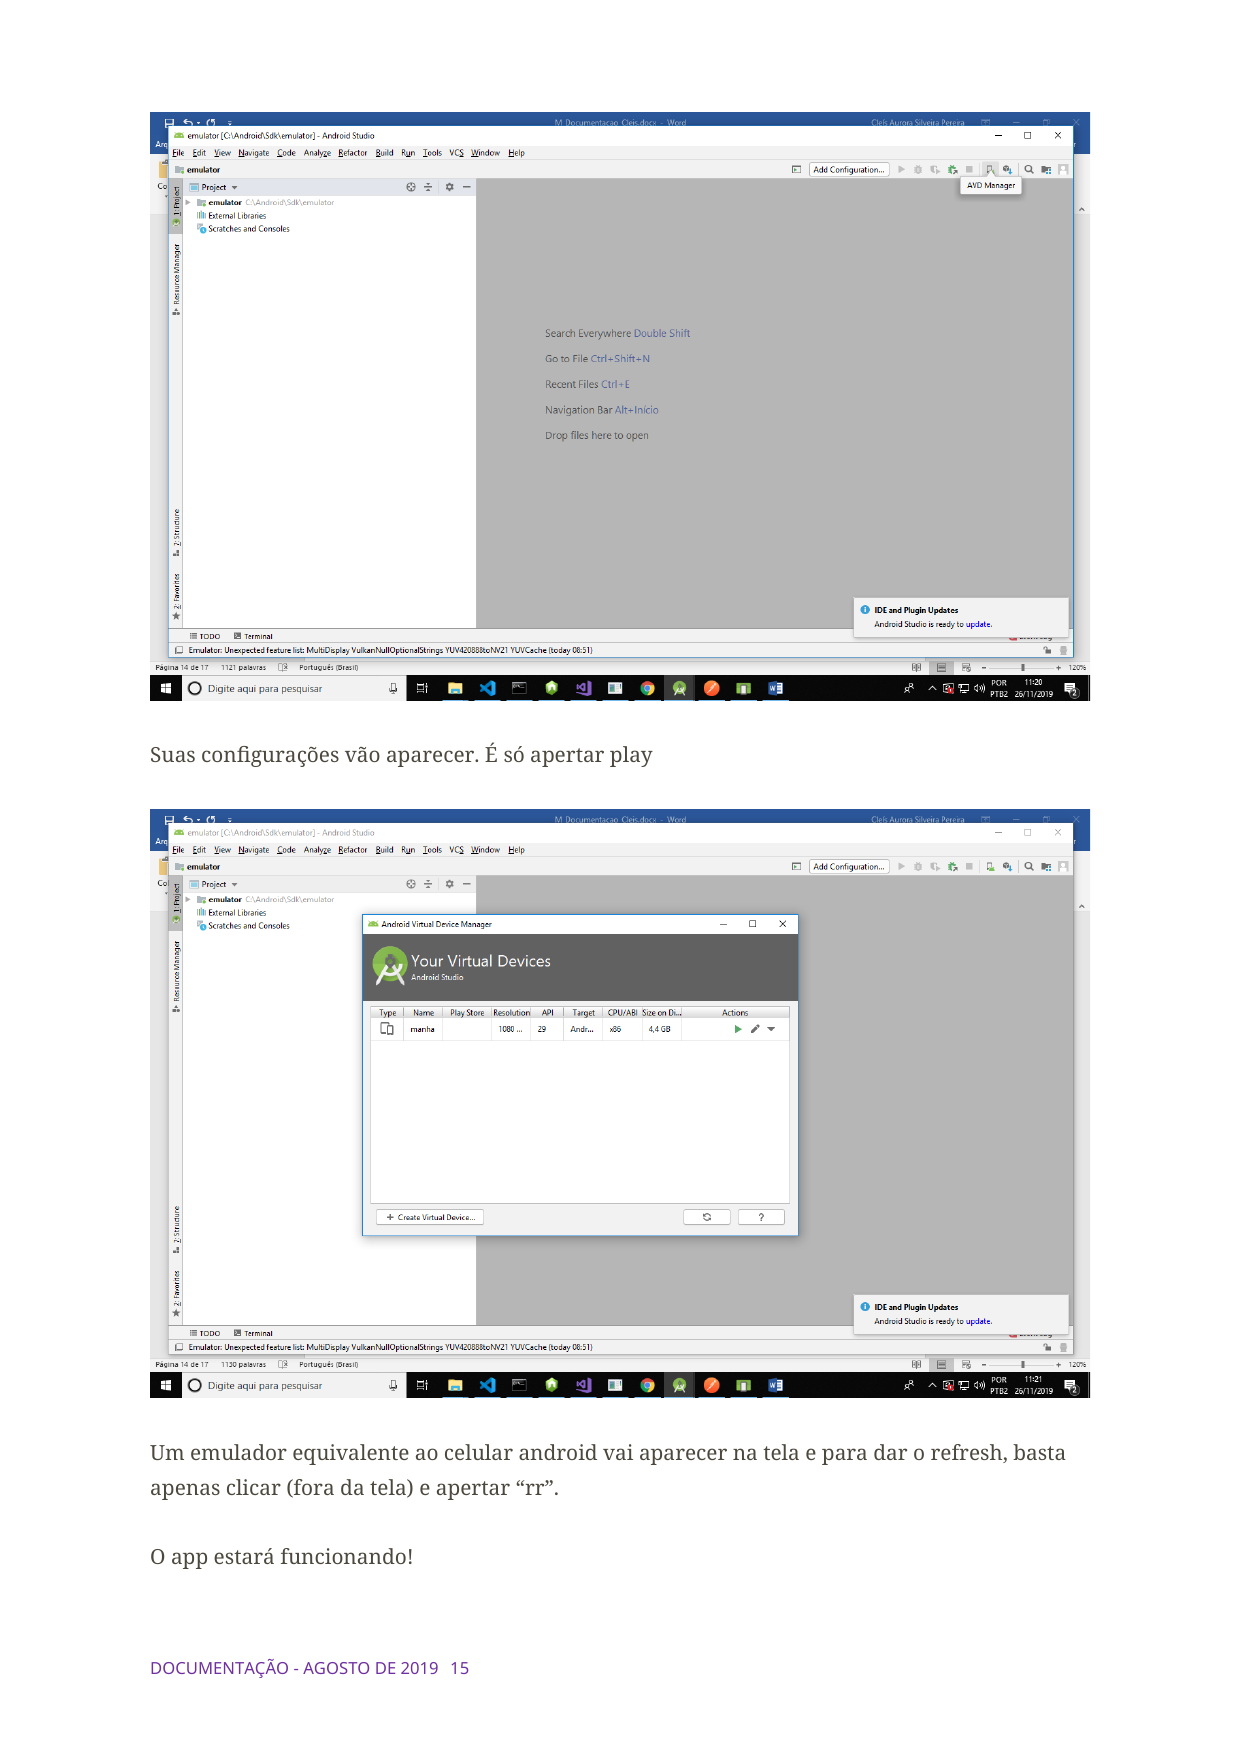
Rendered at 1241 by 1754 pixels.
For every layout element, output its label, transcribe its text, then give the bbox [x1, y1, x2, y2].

picture [150, 809, 1091, 1398]
text Um emulador equivalente ao celular android vai aparecer na tela e para dar o refresh, basta apenas clicar (fora da tela) e apertar “rr”. [150, 1438, 1090, 1502]
text O app estará funcionando! [150, 1542, 1090, 1570]
picture [150, 112, 1091, 701]
text Suas configurações vão aparecer. É só apertar play [150, 741, 1090, 769]
